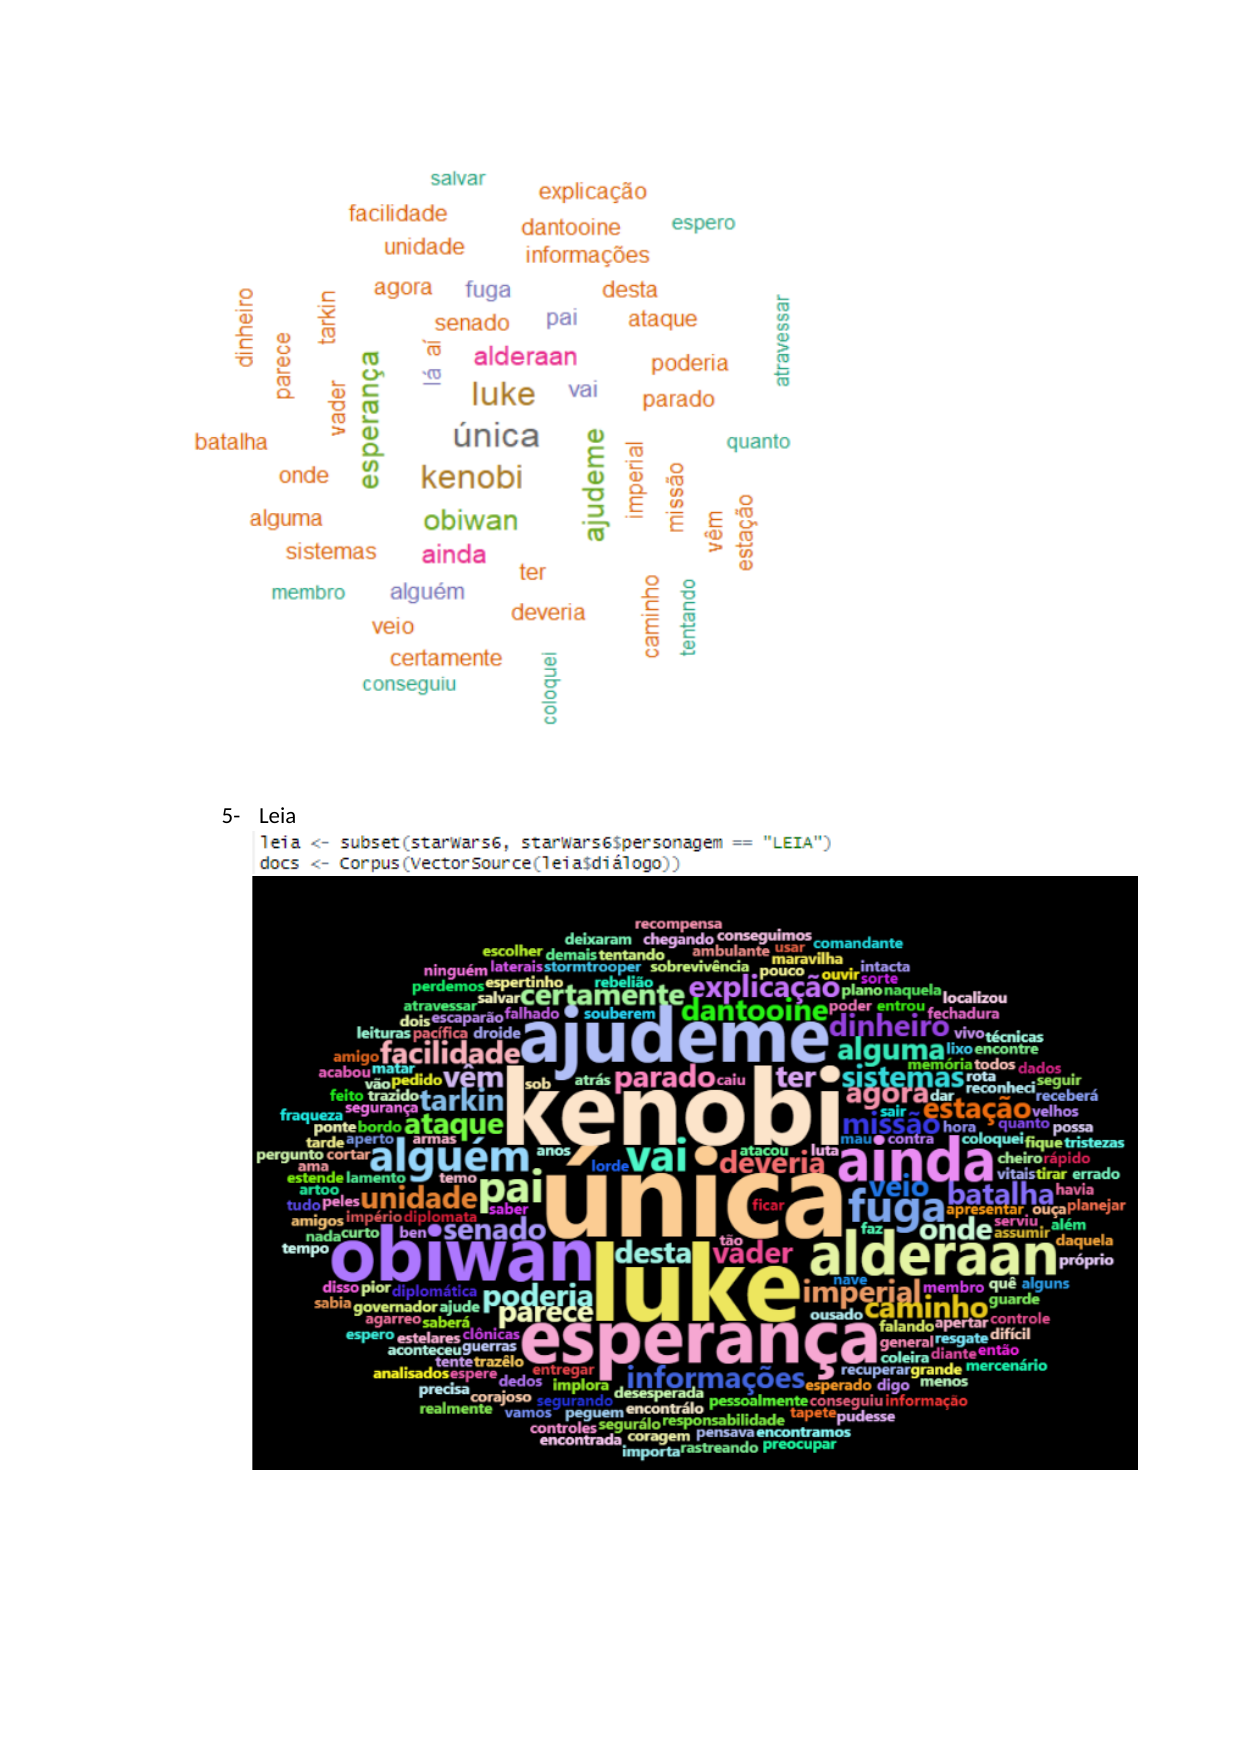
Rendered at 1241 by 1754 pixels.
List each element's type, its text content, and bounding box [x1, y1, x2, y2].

picture [252, 831, 881, 874]
picture [252, 876, 1138, 1470]
picture [177, 147, 828, 753]
list Leia [221, 801, 1063, 829]
